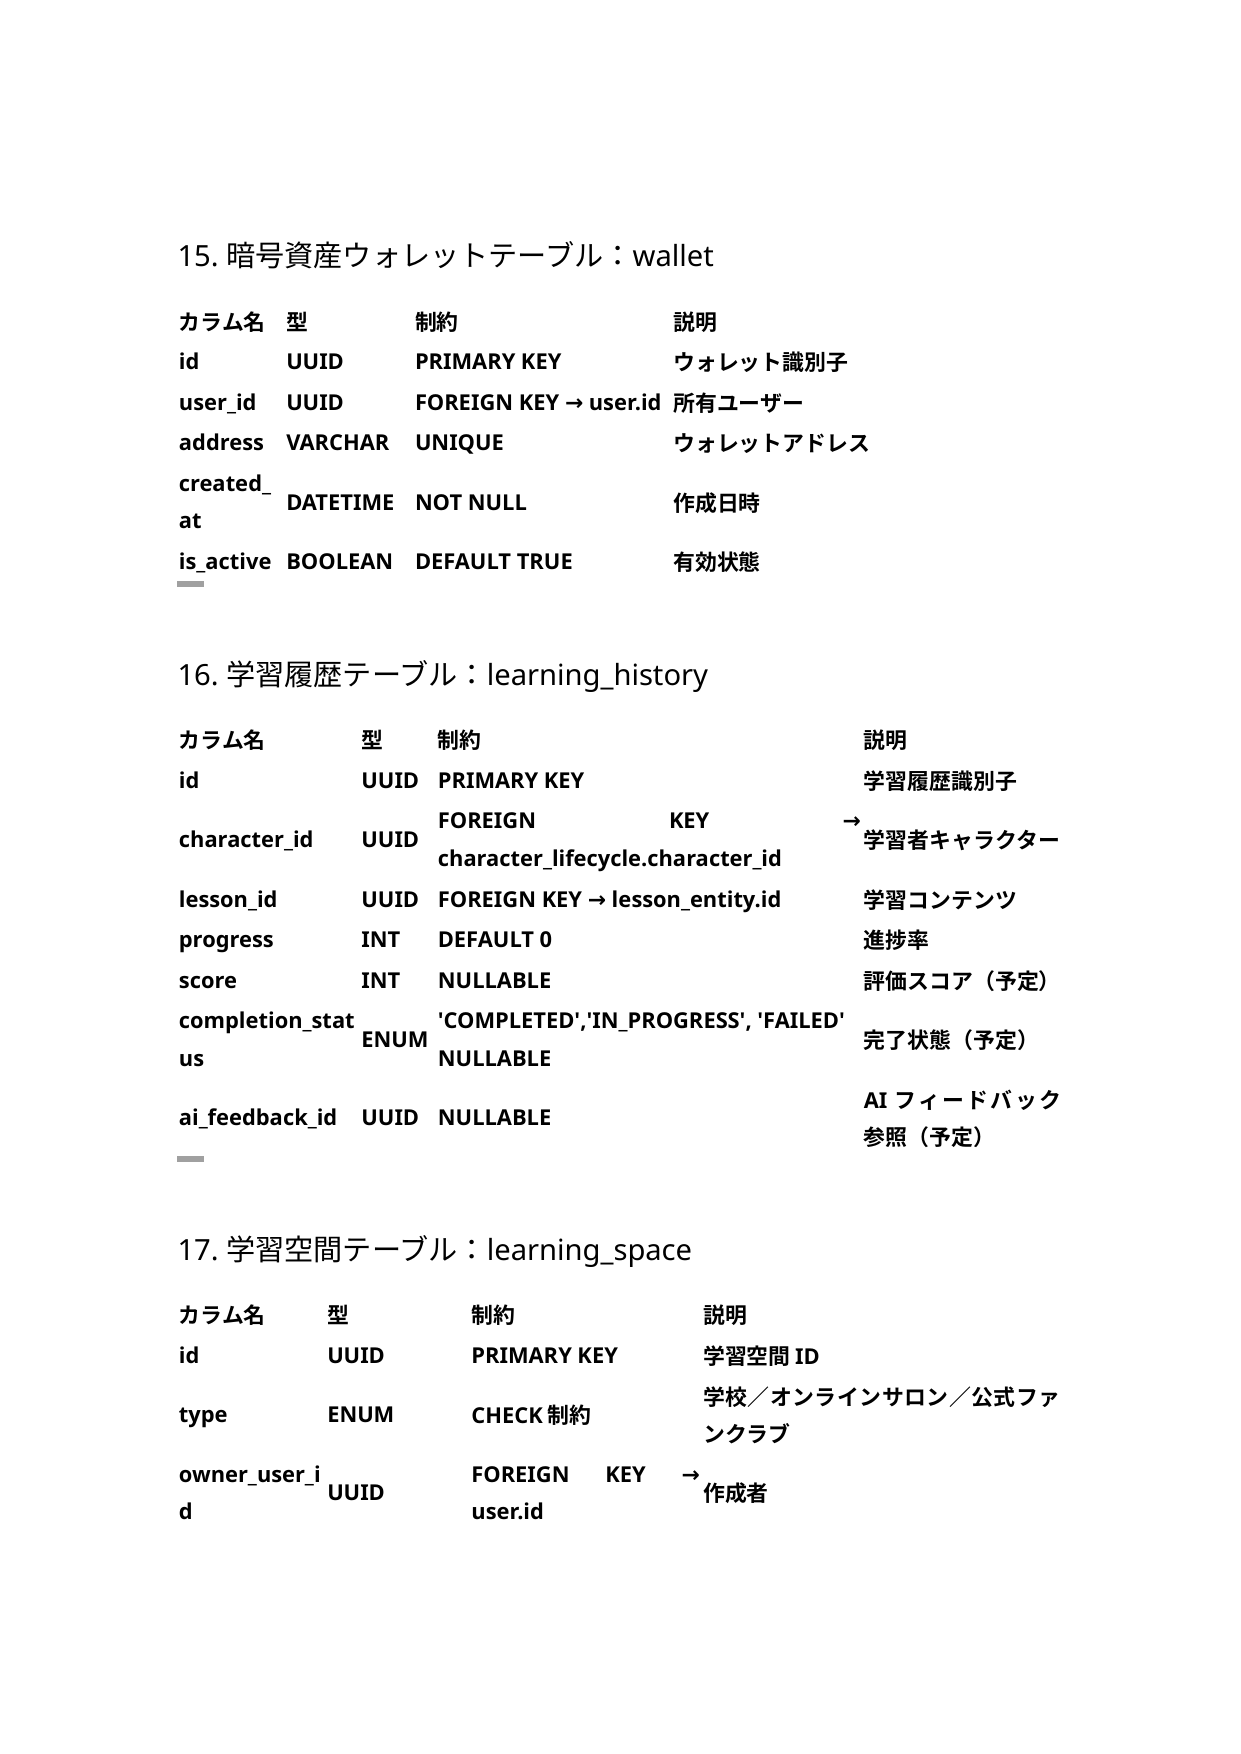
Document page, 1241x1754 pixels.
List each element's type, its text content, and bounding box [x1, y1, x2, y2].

table_cell is_active [177, 541, 284, 581]
table_cell completion_status [177, 1000, 360, 1078]
table_cell UUID [285, 341, 413, 381]
table_cell AIフィードバック参照（予定） [862, 1078, 1063, 1156]
table_header カラム名 [177, 300, 284, 341]
table_cell progress [177, 919, 360, 959]
table_cell 学習コンテンツ [862, 878, 1063, 919]
table_cell UUID [360, 800, 436, 878]
table_header 制約 [413, 300, 672, 341]
table_cell UUID [326, 1335, 469, 1375]
table_cell 評価スコア（予定） [862, 960, 1063, 1000]
table_cell ENUM [360, 1000, 436, 1078]
table_cell UUID [360, 878, 436, 919]
table_cell NULLABLE [436, 1078, 862, 1156]
table_cell 進捗率 [862, 919, 1063, 959]
table_cell PRIMARY KEY [436, 760, 862, 800]
table_cell UUID [326, 1453, 469, 1531]
table_header 説明 [701, 1294, 1063, 1334]
table_cell NOT NULL [413, 463, 672, 541]
subtitle 16. 学習履歴テーブル：learning_history [177, 636, 1063, 711]
table_cell lesson_id [177, 878, 360, 919]
subtitle 17. 学習空間テーブル：learning_space [177, 1211, 1063, 1286]
table_cell INT [360, 919, 436, 959]
table_cell 'COMPLETED','IN_PROGRESS', 'FAILED' NULLABLE [436, 1000, 862, 1078]
table_cell FOREIGN KEY → user.id [470, 1453, 701, 1531]
table_cell UUID [285, 381, 413, 422]
table_cell id [177, 760, 360, 800]
table_cell FOREIGN KEY → character_lifecycle.character_id [436, 800, 862, 878]
table_header 説明 [862, 719, 1063, 759]
subtitle 15. 暗号資産ウォレットテーブル：wallet [177, 217, 1063, 292]
table_cell BOOLEAN [285, 541, 413, 581]
table_cell created_at [177, 463, 284, 541]
table_cell 作成日時 [672, 463, 876, 541]
table_cell FOREIGN KEY → lesson_entity.id [436, 878, 862, 919]
table_cell type [177, 1375, 326, 1453]
table_cell user_id [177, 381, 284, 422]
table_cell 学習空間ID [701, 1335, 1063, 1375]
table_cell 有効状態 [672, 541, 876, 581]
table_cell VARCHAR [285, 422, 413, 463]
table_cell 作成者 [701, 1453, 1063, 1531]
table_cell UUID [360, 1078, 436, 1156]
table_cell CHECK制約 [470, 1375, 701, 1453]
table_cell score [177, 960, 360, 1000]
table_cell DEFAULT TRUE [413, 541, 672, 581]
table_cell UNIQUE [413, 422, 672, 463]
table_cell id [177, 1335, 326, 1375]
table_cell FOREIGN KEY → user.id [413, 381, 672, 422]
table_header 制約 [436, 719, 862, 759]
table_cell 学習履歴識別子 [862, 760, 1063, 800]
table_cell 所有ユーザー [672, 381, 876, 422]
table_cell INT [360, 960, 436, 1000]
table_cell UUID [360, 760, 436, 800]
table_header 型 [360, 719, 436, 759]
table_cell 学習者キャラクター [862, 800, 1063, 878]
table_header カラム名 [177, 719, 360, 759]
table_cell character_id [177, 800, 360, 878]
table_cell PRIMARY KEY [470, 1335, 701, 1375]
table_cell address [177, 422, 284, 463]
table_cell ENUM [326, 1375, 469, 1453]
table_cell id [177, 341, 284, 381]
table_header 説明 [672, 300, 876, 341]
table_cell PRIMARY KEY [413, 341, 672, 381]
table_cell ai_feedback_id [177, 1078, 360, 1156]
table_cell ウォレットアドレス [672, 422, 876, 463]
table_cell 完了状態（予定） [862, 1000, 1063, 1078]
table_cell 学校／オンラインサロン／公式ファンクラブ [701, 1375, 1063, 1453]
table_cell ウォレット識別子 [672, 341, 876, 381]
table_header 型 [285, 300, 413, 341]
table_header カラム名 [177, 1294, 326, 1334]
table_cell NULLABLE [436, 960, 862, 1000]
table_cell owner_user_id [177, 1453, 326, 1531]
table_cell DATETIME [285, 463, 413, 541]
table_cell DEFAULT 0 [436, 919, 862, 959]
table_header 制約 [470, 1294, 701, 1334]
table_header 型 [326, 1294, 469, 1334]
